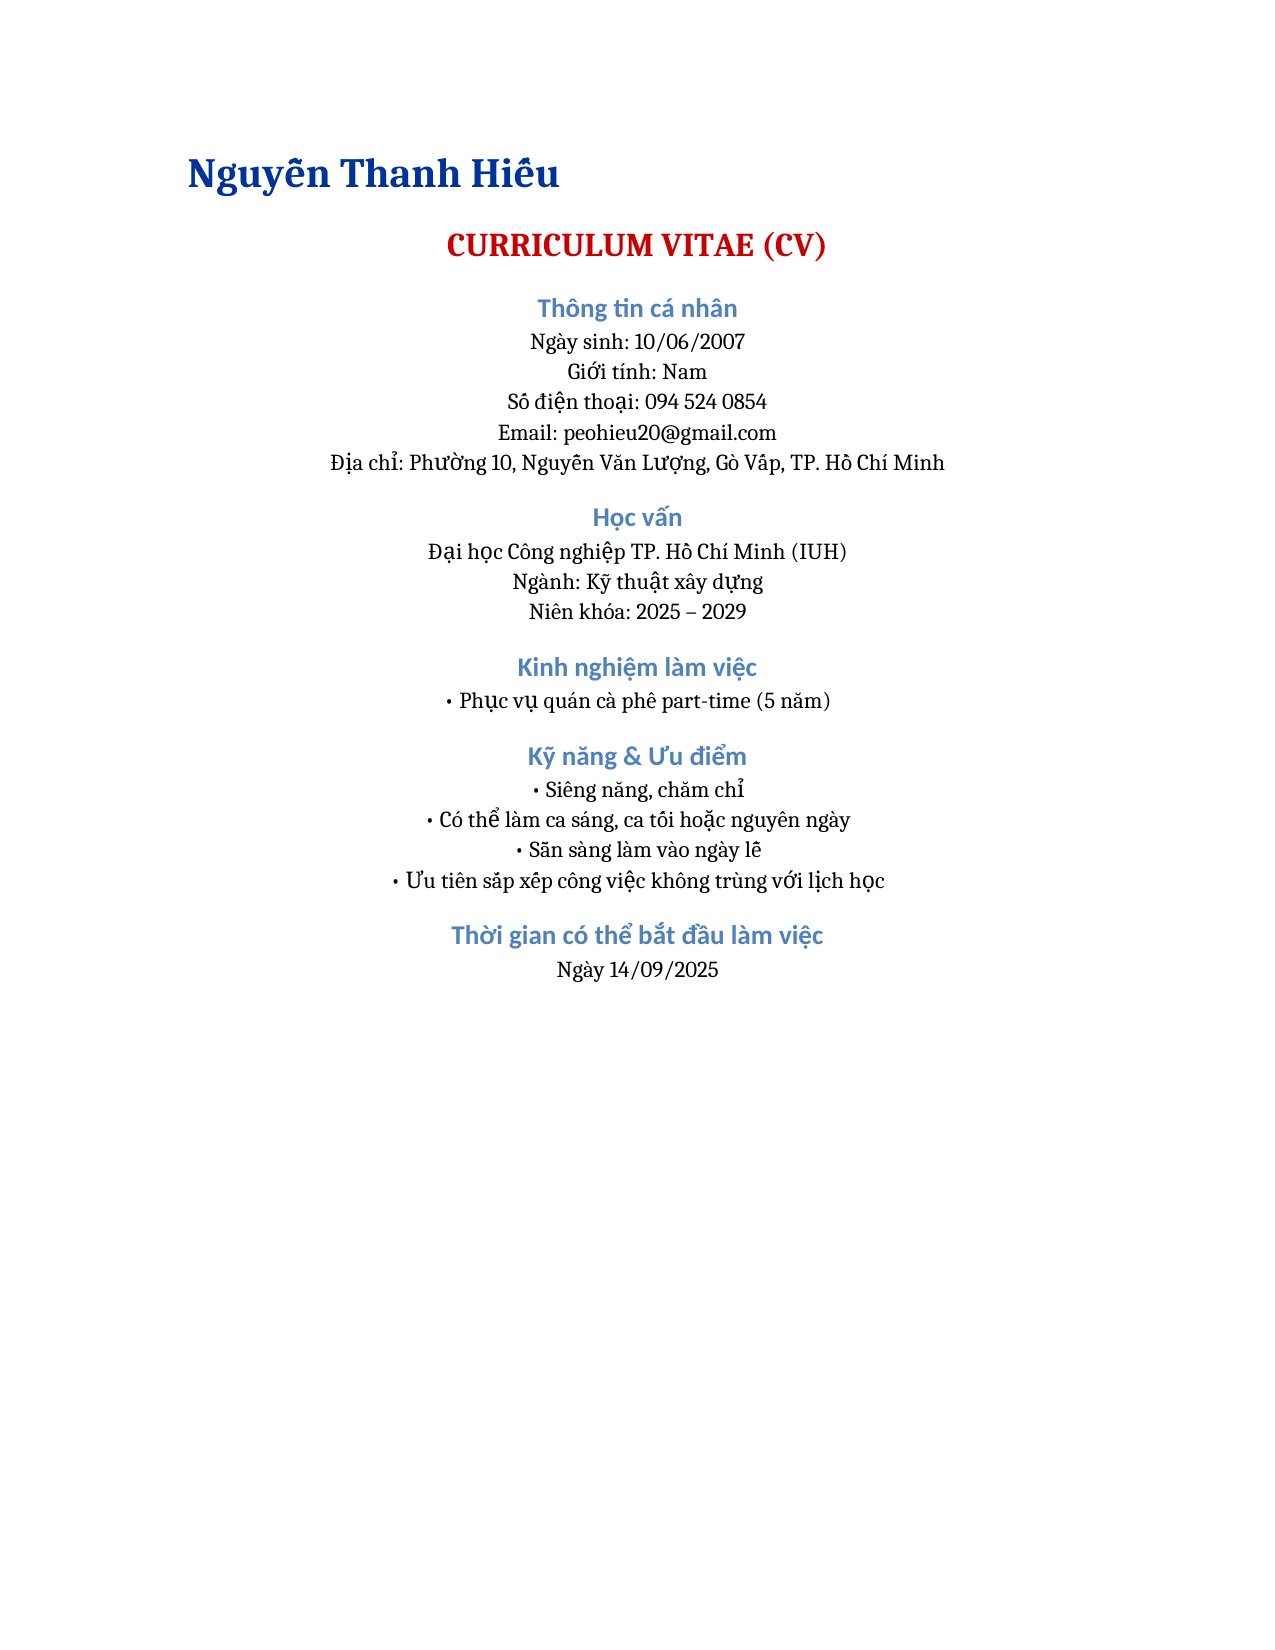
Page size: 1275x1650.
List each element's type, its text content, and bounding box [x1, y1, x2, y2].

subtitle Học vấn [187, 501, 1087, 534]
text Ngày 14/09/2025 [187, 956, 1087, 983]
text Nguyễn Thanh Hiếu [187, 150, 1087, 198]
text Ngày sinh: 10/06/2007 Giới tính: Nam Số điện thoại: 094 524 0854 Email: peohieu20@gmail.com Địa chỉ: Phường 10, Nguyễn Văn Lượng, Gò Vấp, TP. Hồ Chí Minh [187, 329, 1087, 476]
text • Phục vụ quán cà phê part-time (5 năm) [187, 688, 1087, 714]
subtitle Thông tin cá nhân [187, 291, 1087, 324]
subtitle Kinh nghiệm làm việc [187, 650, 1087, 683]
text • Siêng năng, chăm chỉ • Có thể làm ca sáng, ca tối hoặc nguyên ngày • Sẵn sàng làm vào ngày lễ • Ưu tiên sắp xếp công việc không trùng với lịch học [187, 777, 1087, 894]
text CURRICULUM VITAE (CV) [187, 226, 1087, 264]
text Đại học Công nghiệp TP. Hồ Chí Minh (IUH) Ngành: Kỹ thuật xây dựng Niên khóa: 2025 – 2029 [187, 538, 1087, 625]
subtitle Kỹ năng & Ưu điểm [187, 739, 1087, 772]
subtitle Thời gian có thể bắt đầu làm việc [187, 918, 1087, 952]
